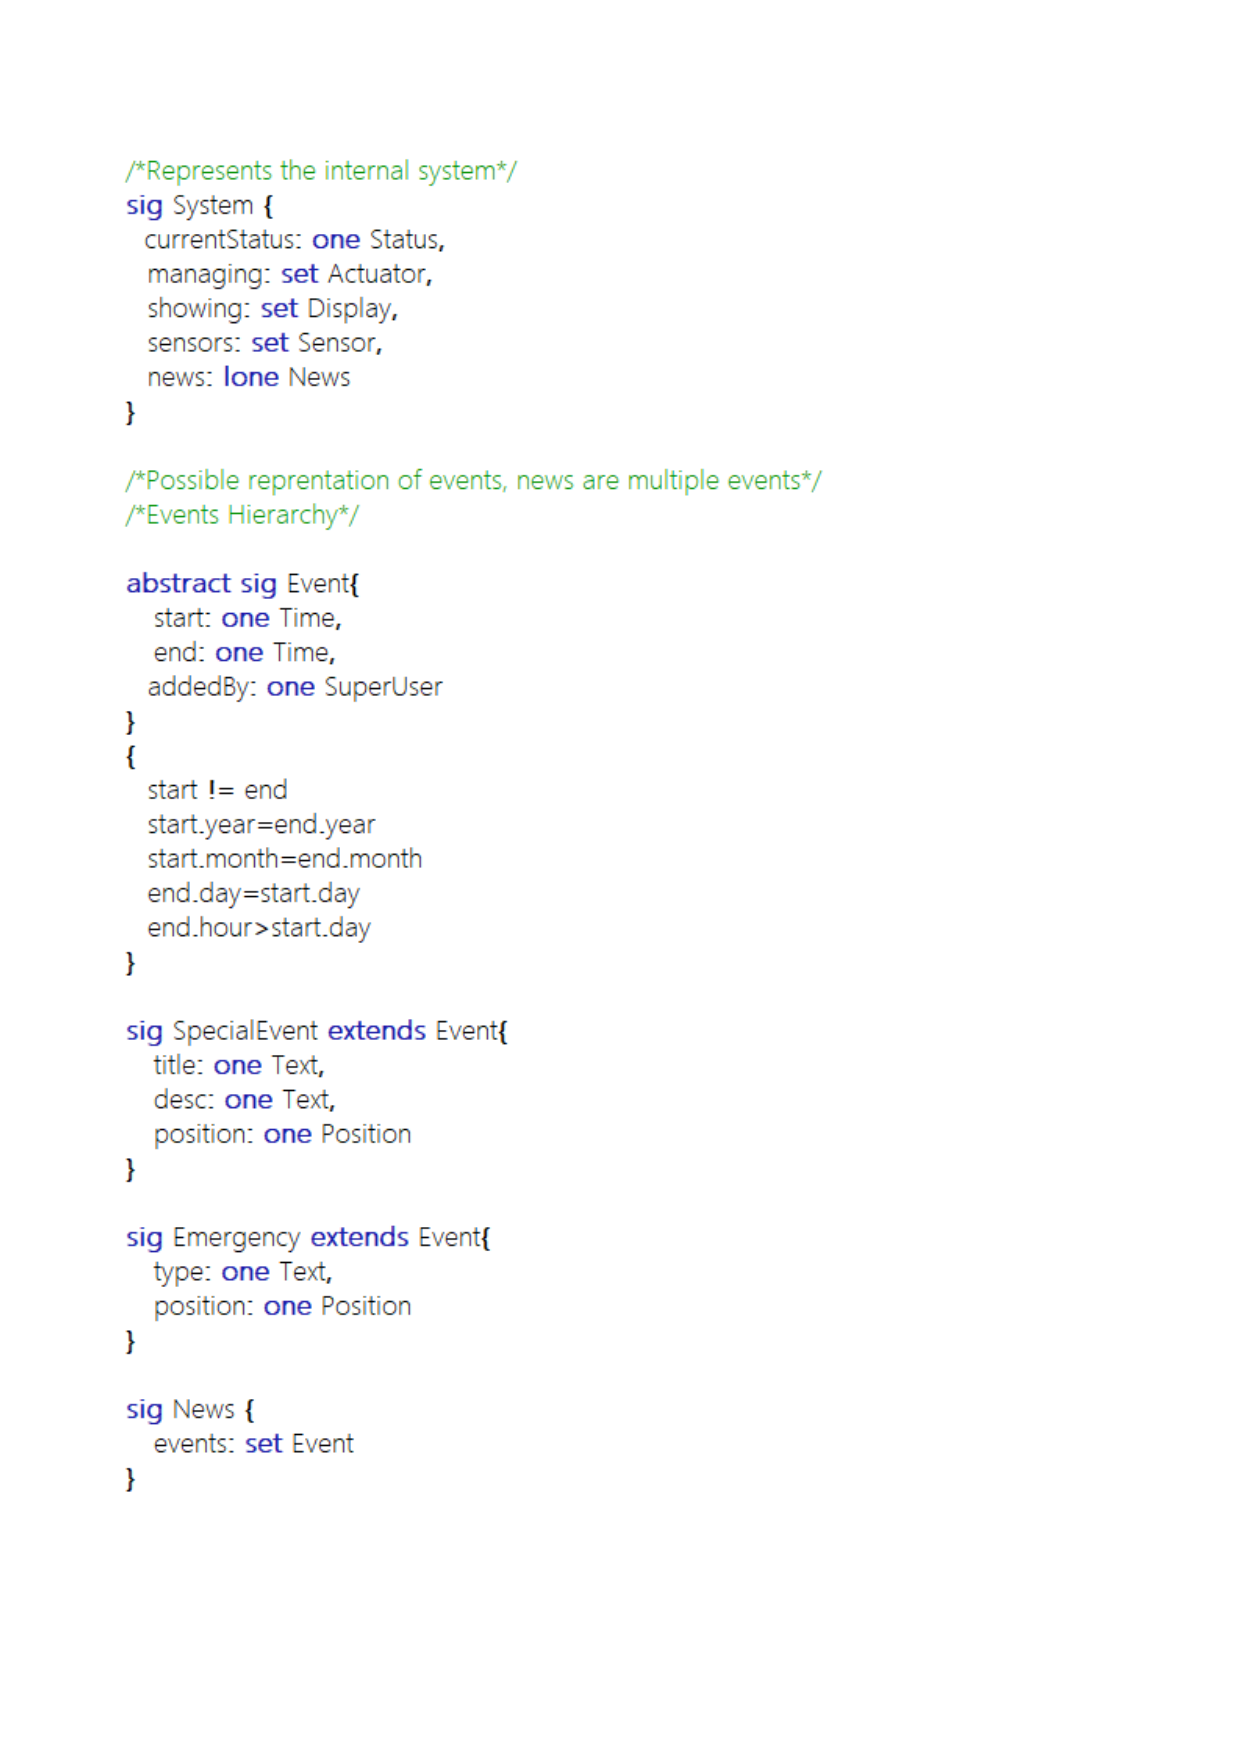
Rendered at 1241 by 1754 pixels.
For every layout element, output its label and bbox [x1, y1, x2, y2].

picture [118, 147, 970, 1520]
